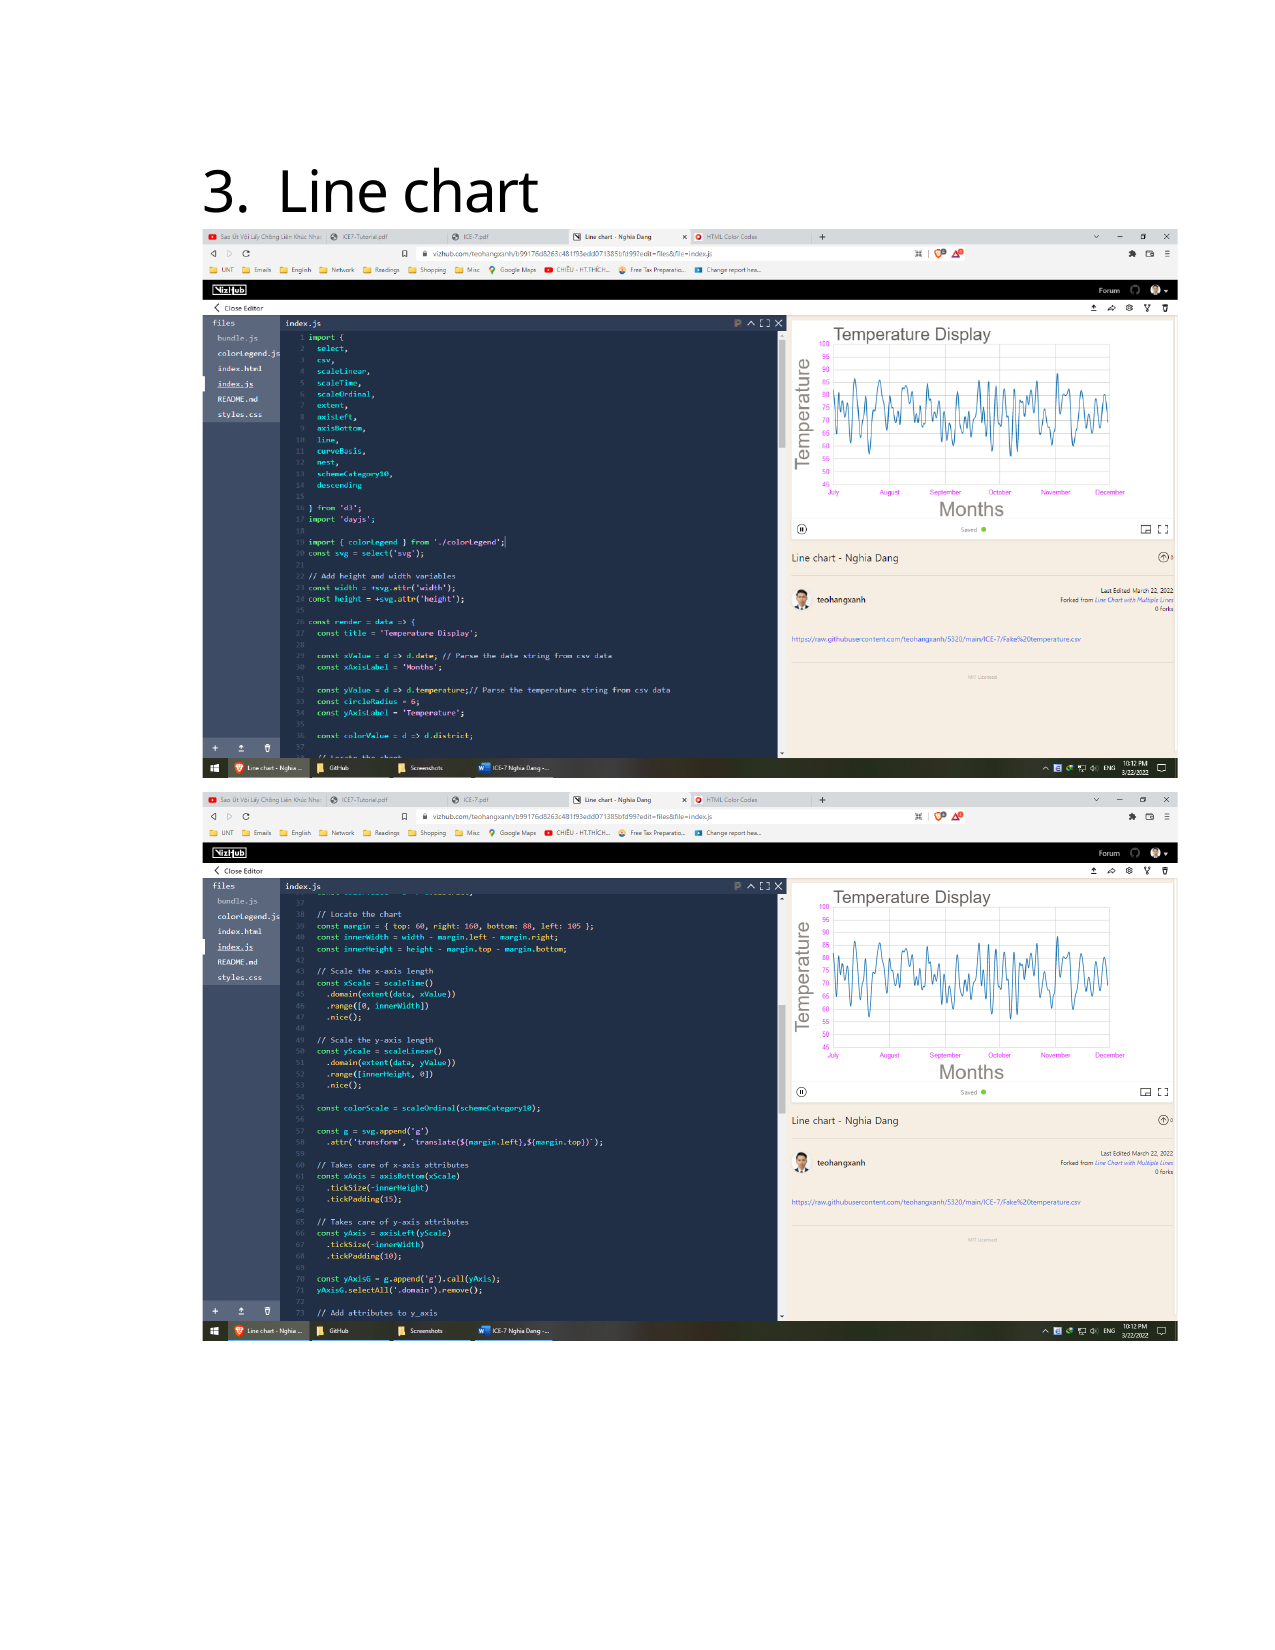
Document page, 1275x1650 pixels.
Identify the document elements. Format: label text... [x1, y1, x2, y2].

picture [202, 229, 1178, 778]
picture [202, 792, 1178, 1341]
title Line chart [202, 150, 1125, 229]
